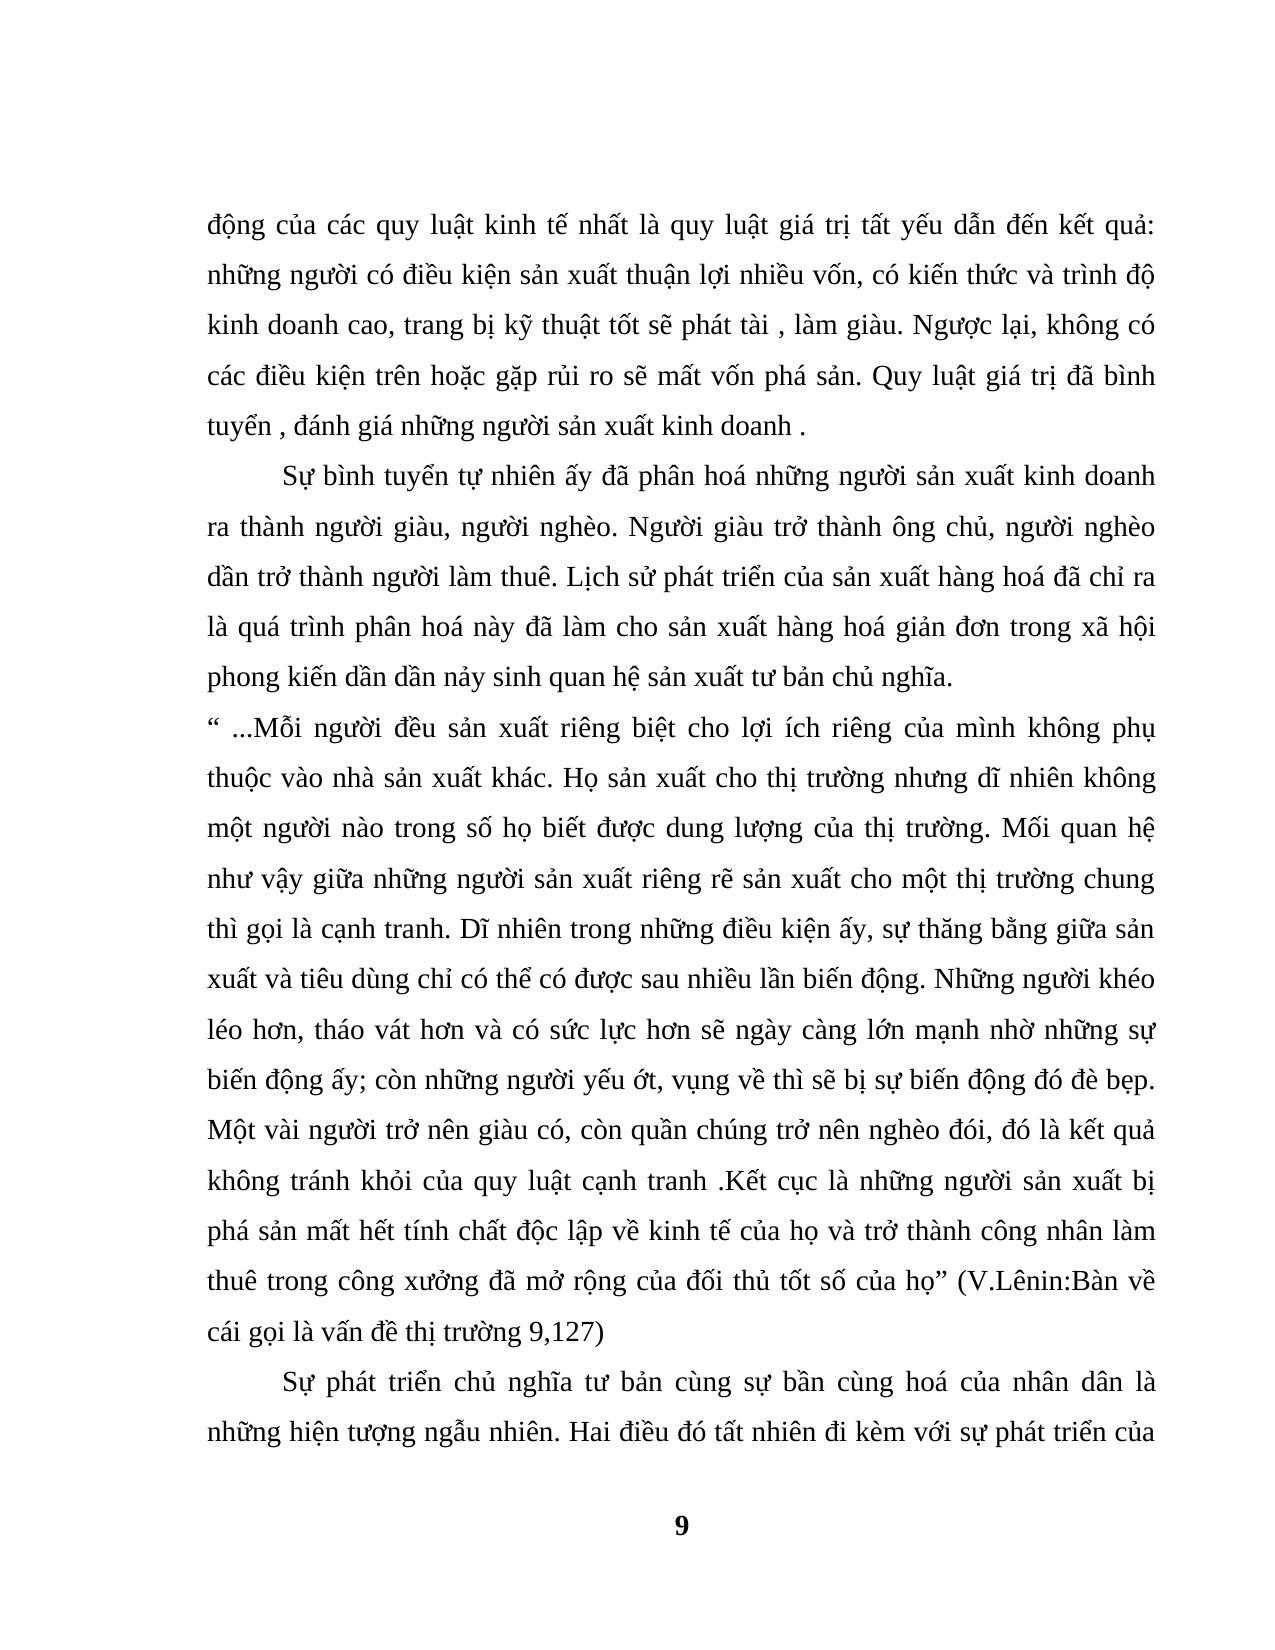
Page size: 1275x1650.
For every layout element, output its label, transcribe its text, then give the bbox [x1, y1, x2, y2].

text Sự bình tuyển tự nhiên ấy đã phân hoá những người sản xuất kinh doanh ra thành người giàu, người nghèo. Người giàu trở thành ông chủ, người nghèo dần trở thành người làm thuê. Lịch sử phát triển của sản xuất hàng hoá đã chỉ ra là quá trình phân hoá này đã làm cho sản xuất hàng hoá giản đơn trong xã hội phong kiến dần dần nảy sinh quan hệ sản xuất tư bản chủ nghĩa. [207, 458, 1157, 693]
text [207, 1364, 1157, 1448]
text “ ...Mỗi người đều sản xuất riêng biệt cho lợi ích riêng của mình không phụ thuộc vào nhà sản xuất khác. Họ sản xuất cho thị trường nhưng dĩ nhiên không một người nào trong số họ biết được dung lượng của thị trường. Mối quan hệ như vậy giữa những người sản xuất riêng rẽ sản xuất cho một thị trường chung thì gọi là cạnh tranh. Dĩ nhiên trong những điều kiện ấy, sự thăng bằng giữa sản xuất và tiêu dùng chỉ có thể có được sau nhiều lần biến động. Những người khéo léo hơn, tháo vát hơn và có sức lực hơn sẽ ngày càng lớn mạnh nhờ những sự biến động ấy; còn những người yếu ớt, vụng về thì sẽ bị sự biến động đó đè bẹp. Một vài người trở nên giàu có, còn quần chúng trở nên nghèo đói, đó là kết quả không tránh khỏi của quy luật cạnh tranh .Kết cục là những người sản xuất bị phá sản mất hết tính chất độc lập về kinh tế của họ và trở thành công nhân làm thuê trong công xưởng đã mở rộng của đối thủ tốt số của họ” (V.Lênin:Bàn về cái gọi là vấn đề thị trường 9,127) [207, 710, 1157, 1347]
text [207, 207, 1157, 442]
